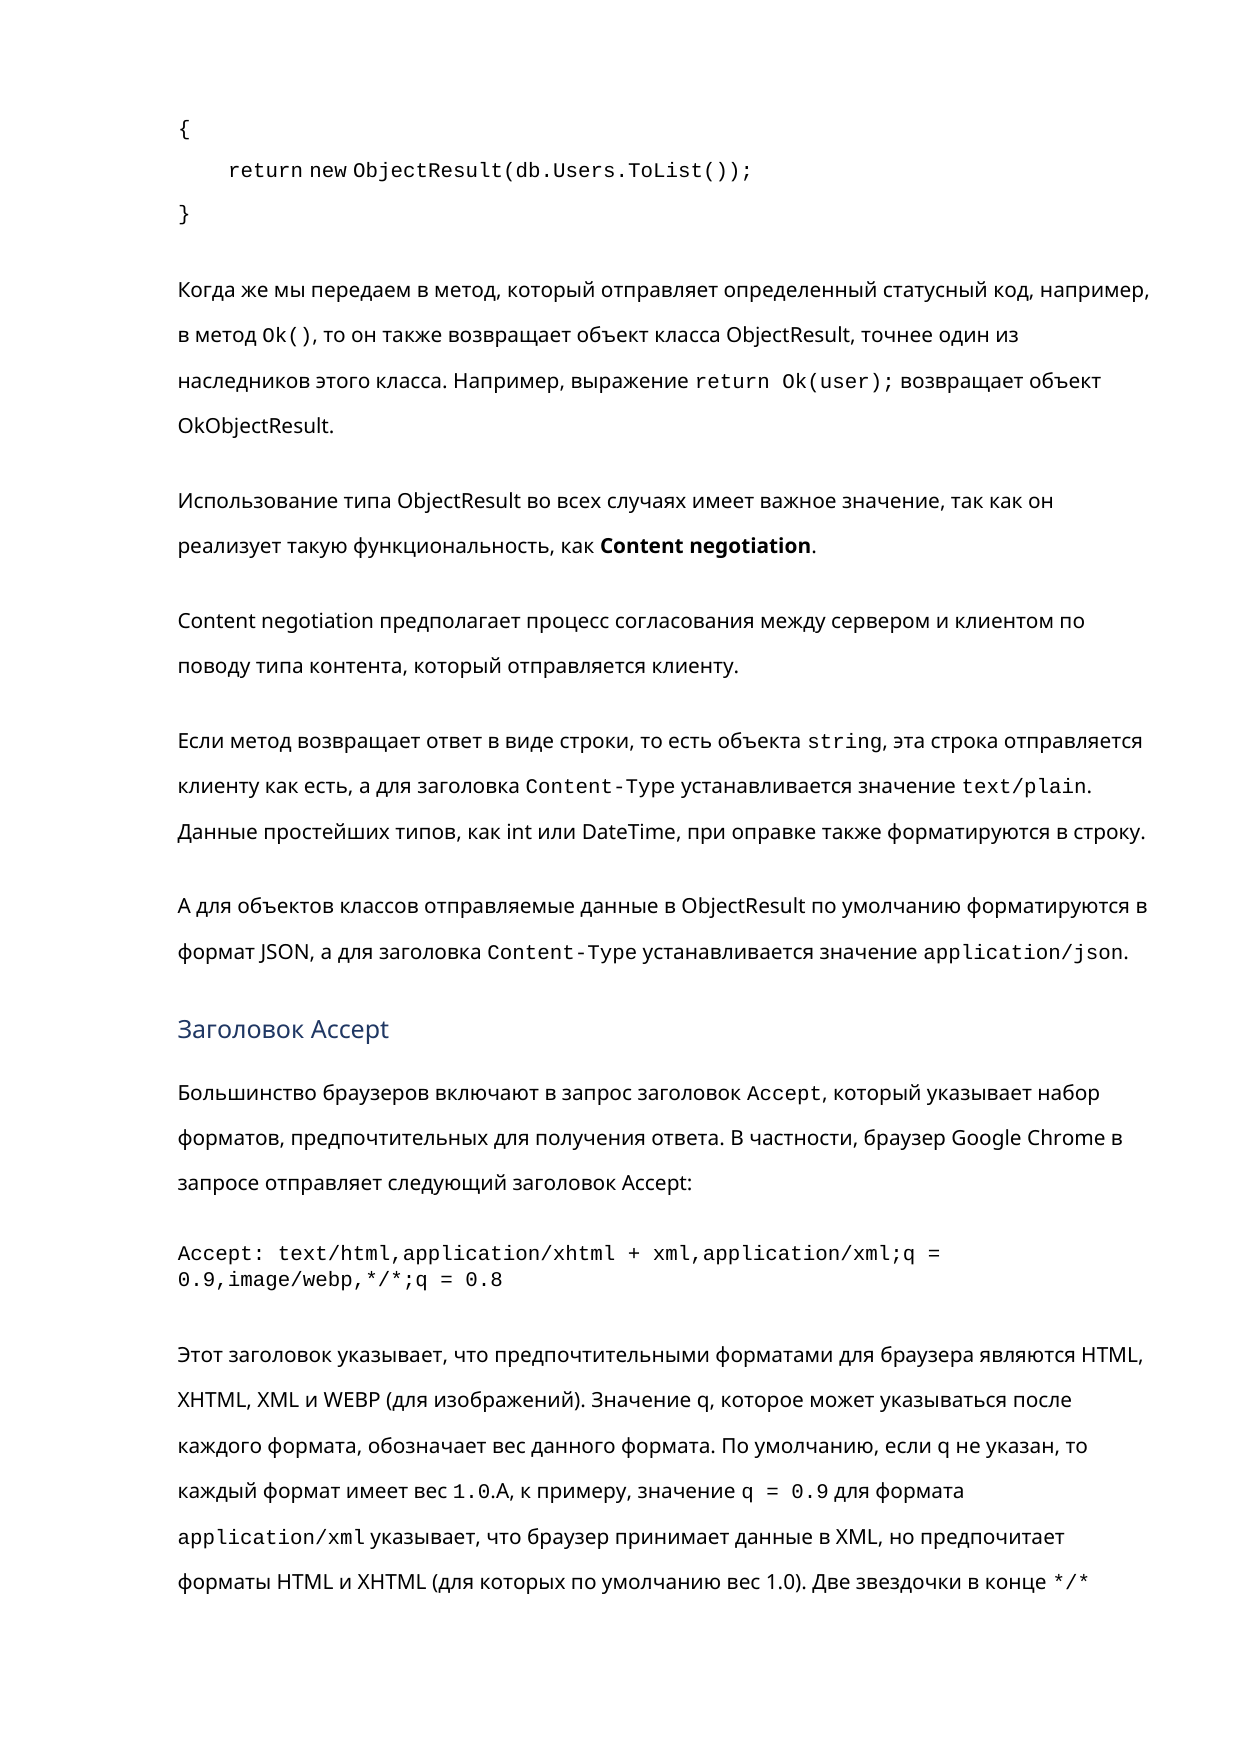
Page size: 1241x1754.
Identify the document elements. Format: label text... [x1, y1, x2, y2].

text Большинство браузеров включают в запрос заголовок Accept, который указывает набор форматов, предпочтительных для получения ответа. В частности, браузер Google Chrome в запросе отправляет следующий заголовок Accept: [177, 1078, 1152, 1197]
text Использование типа ObjectResult во всех случаях имеет важное значение, так как он реализует такую функциональность, как Content negotiation. [177, 486, 1152, 560]
text А для объектов классов отправляемые данные в ObjectResult по умолчанию форматируются в формат JSON, а для заголовка Content-Type устанавливается значение application/json. [177, 891, 1152, 965]
text Content negotiation предполагает процесс согласования между сервером и клиентом по поводу типа контента, который отправляется клиенту. [177, 606, 1152, 680]
text Если метод возвращает ответ в виде строки, то есть объекта string, эта строка отправляется клиенту как есть, а для заголовка Content-Type устанавливается значение text/plain. Данные простейших типов, как int или DateTime, при оправке также форматируются в строку. [177, 726, 1152, 845]
table_header Accept: text/html,application/xhtml + xml,application/xml;q = 0.9,image/webp,*/*;q = 0.8 [178, 1243, 1152, 1311]
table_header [178, 118, 757, 246]
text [177, 1340, 1152, 1596]
subtitle Заголовок Accept [177, 1012, 1152, 1046]
text Когда же мы передаем в метод, который отправляет определенный статусный код, например, в метод Ok(), то он также возвращает объект класса ObjectResult, точнее один из наследников этого класса. Например, выражение return Ok(user); возвращает объект OkObjectResult. [177, 275, 1152, 440]
